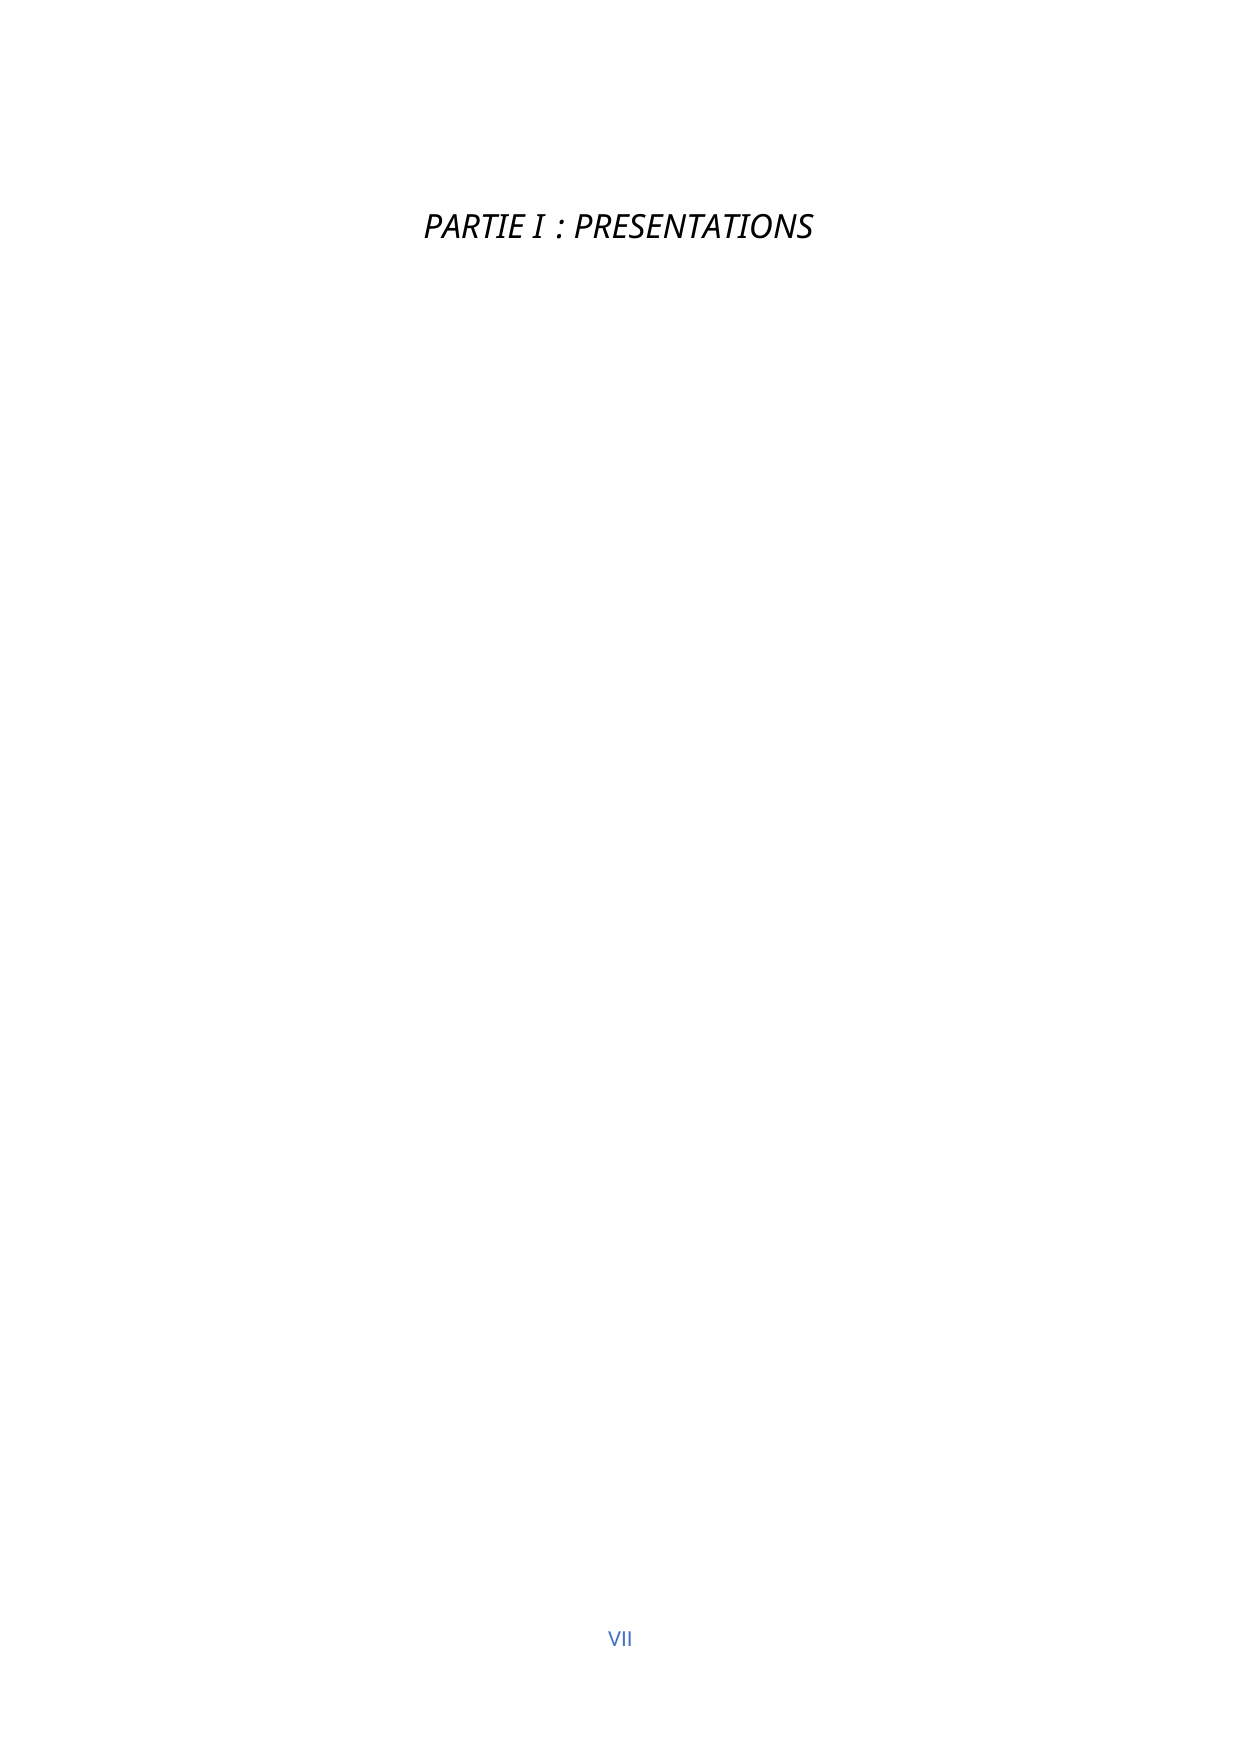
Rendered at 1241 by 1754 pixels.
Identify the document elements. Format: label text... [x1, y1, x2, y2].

subtitle PARTIE I : PRESENTATIONS [148, 203, 1092, 248]
